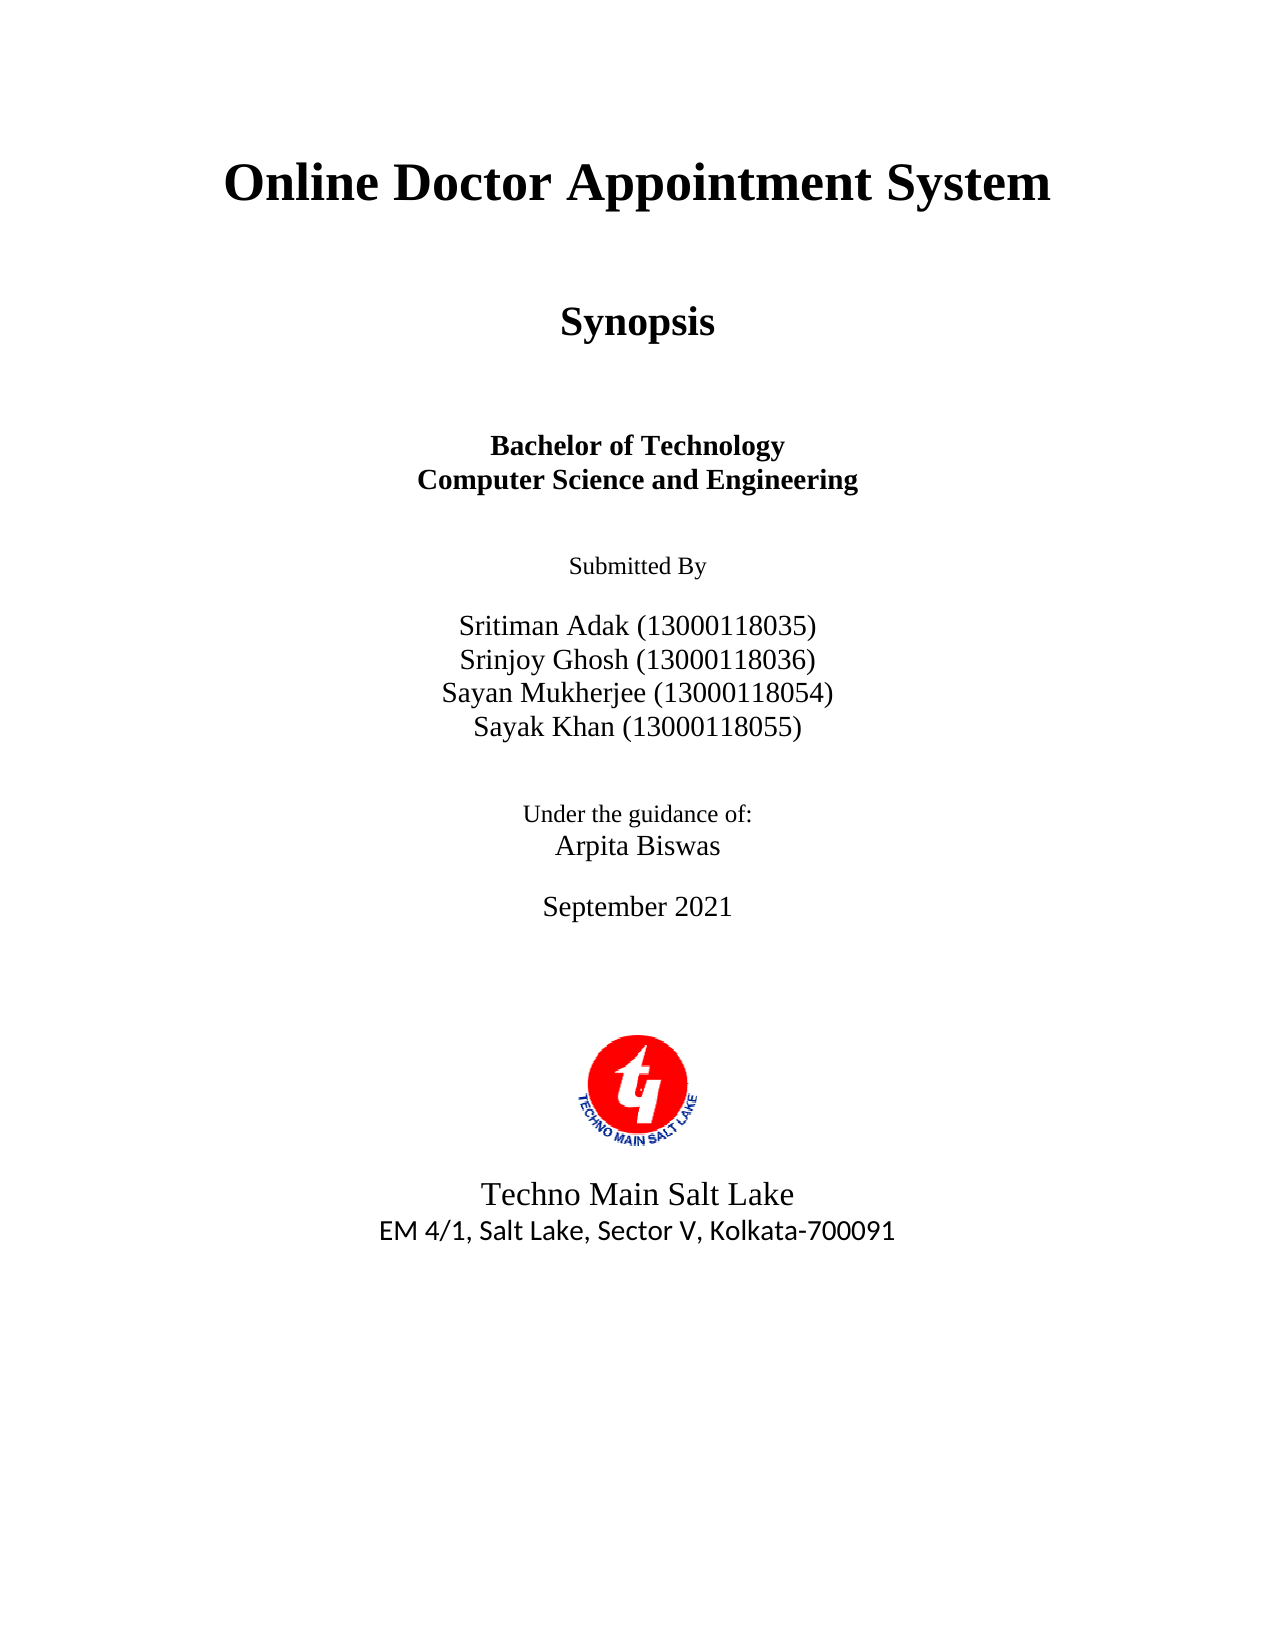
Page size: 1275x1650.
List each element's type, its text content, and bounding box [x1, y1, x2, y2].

text Techno Main Salt Lake [150, 1174, 1125, 1212]
text September 2021 [150, 889, 1125, 923]
text Srinjoy Ghosh (13000118036) [150, 642, 1125, 675]
text Sayak Khan (13000118055) [150, 709, 1125, 742]
text Under the guidance of: [150, 799, 1125, 828]
text Arpita Biswas [150, 828, 1125, 861]
text Synopsis [150, 296, 1125, 344]
text EM 4/1, Salt Lake, Sector V, Kolkata-700091 [150, 1212, 1125, 1248]
text Computer Science and Engineering [150, 462, 1125, 495]
text Bachelor of Technology [150, 428, 1125, 462]
text Sritiman Adak (13000118035) [150, 608, 1125, 642]
text Submitted By [150, 551, 1125, 580]
text Sayan Mukherjee (13000118054) [150, 675, 1125, 709]
text Online Doctor Appointment System [150, 150, 1125, 212]
picture [578, 1035, 697, 1146]
